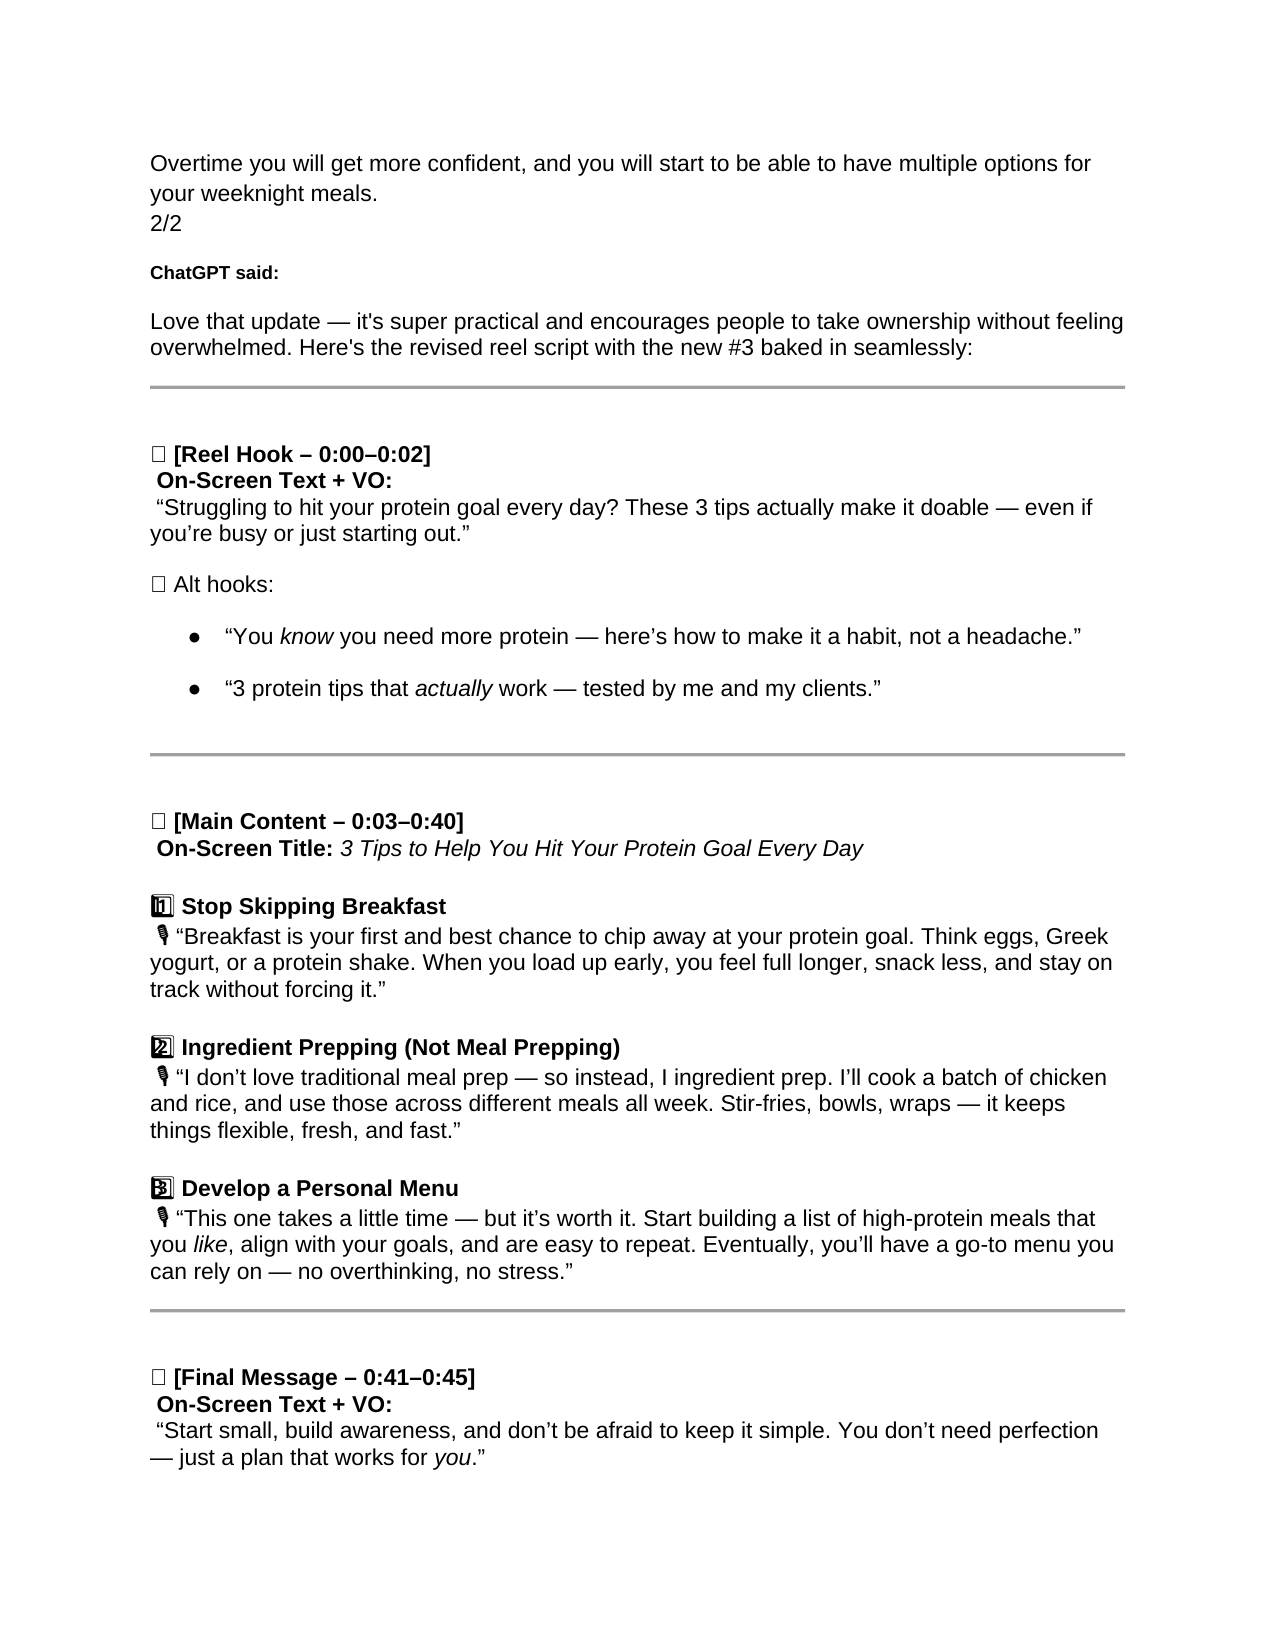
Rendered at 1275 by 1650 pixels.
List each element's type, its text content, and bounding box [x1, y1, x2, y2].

text 2️⃣ Ingredient Prepping (Not Meal Prepping) 🎙️ “I don’t love traditional meal prep — so instead, I ingredient prep. I’ll cook a batch of chicken and rice, and use those across different meals all week. Stir-fries, bowls, wraps — it keeps things flexible, fresh, and fast.” [150, 1027, 1125, 1143]
subtitle ChatGPT said: [150, 261, 1125, 283]
list “You know you need more protein — here’s how to make it a habit, not a headache.” [187, 623, 1125, 675]
text Love that update — it's super practical and encourages people to take ownership without feeling overwhelmed. Here's the revised reel script with the new #3 baked in seamlessly: [150, 308, 1125, 361]
text 3️⃣ Develop a Personal Menu 🎙️ “This one takes a little time — but it’s worth it. Start building a list of high-protein meals that you like, align with your goals, and are easy to repeat. Eventually, you’ll have a go-to menu you can rely on — no overthinking, no stress.” [150, 1168, 1125, 1284]
text 🎥 [Reel Hook – 0:00–0:02] On-Screen Text + VO: “Struggling to hit your protein goal every day? These 3 tips actually make it doable — even if you’re busy or just starting out.” [150, 441, 1125, 546]
text 🎥 [Final Message – 0:41–0:45] On-Screen Text + VO: “Start small, build awareness, and don’t be afraid to keep it simple. You don’t need perfection — just a plan that works for you.” [150, 1364, 1125, 1470]
list “3 protein tips that actually work — tested by me and my clients.” [187, 675, 1125, 728]
text 1️⃣ Stop Skipping Breakfast 🎙️ “Breakfast is your first and best chance to chip away at your protein goal. Think eggs, Greek yogurt, or a protein shake. When you load up early, you feel full longer, snack less, and stay on track without forcing it.” [150, 886, 1125, 1002]
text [150, 150, 1125, 207]
text 🎥 [Main Content – 0:03–0:40] On-Screen Title: 3 Tips to Help You Hit Your Protein Goal Every Day [150, 808, 1125, 861]
text 💬 Alt hooks: [150, 571, 1125, 598]
text 2/2 [150, 210, 1125, 237]
